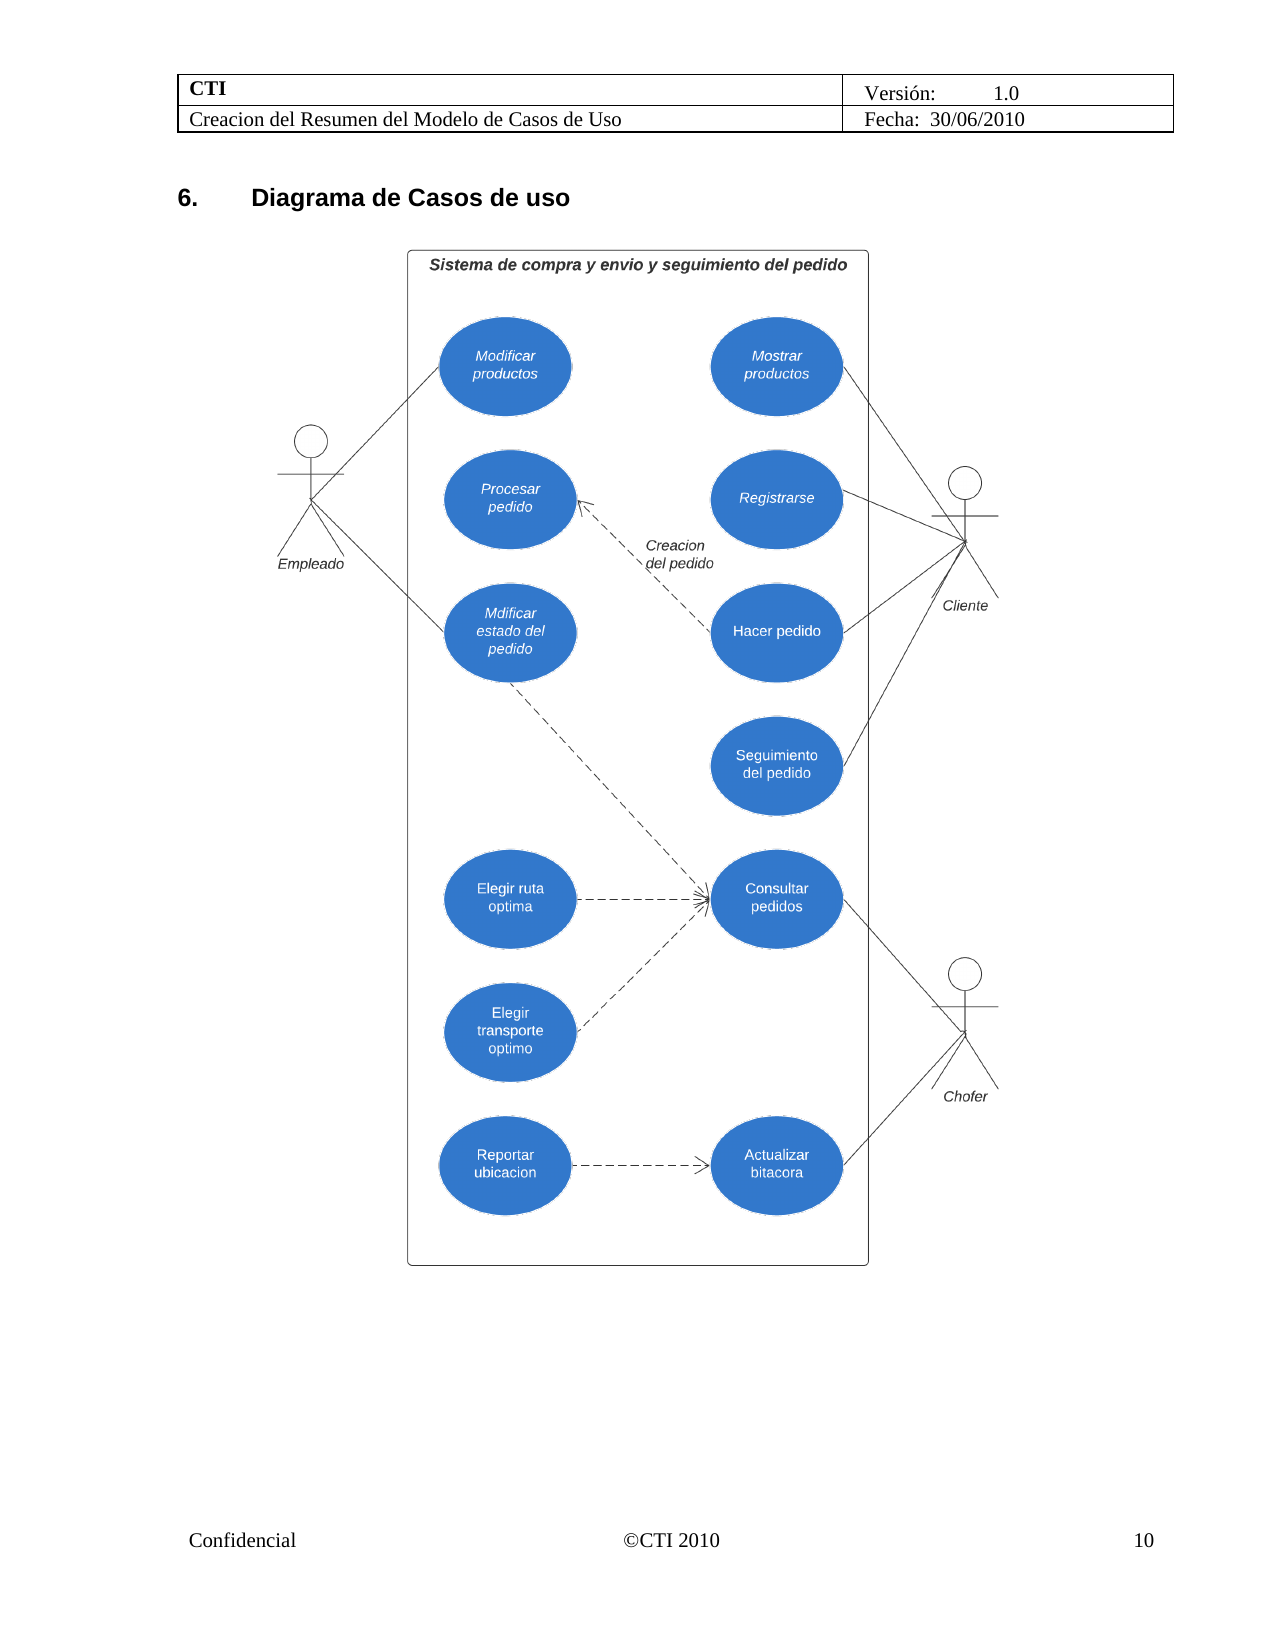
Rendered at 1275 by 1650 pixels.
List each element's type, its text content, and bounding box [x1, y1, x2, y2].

subtitle Diagrama de Casos de uso [177, 183, 1098, 211]
picture [177, 217, 1098, 1299]
